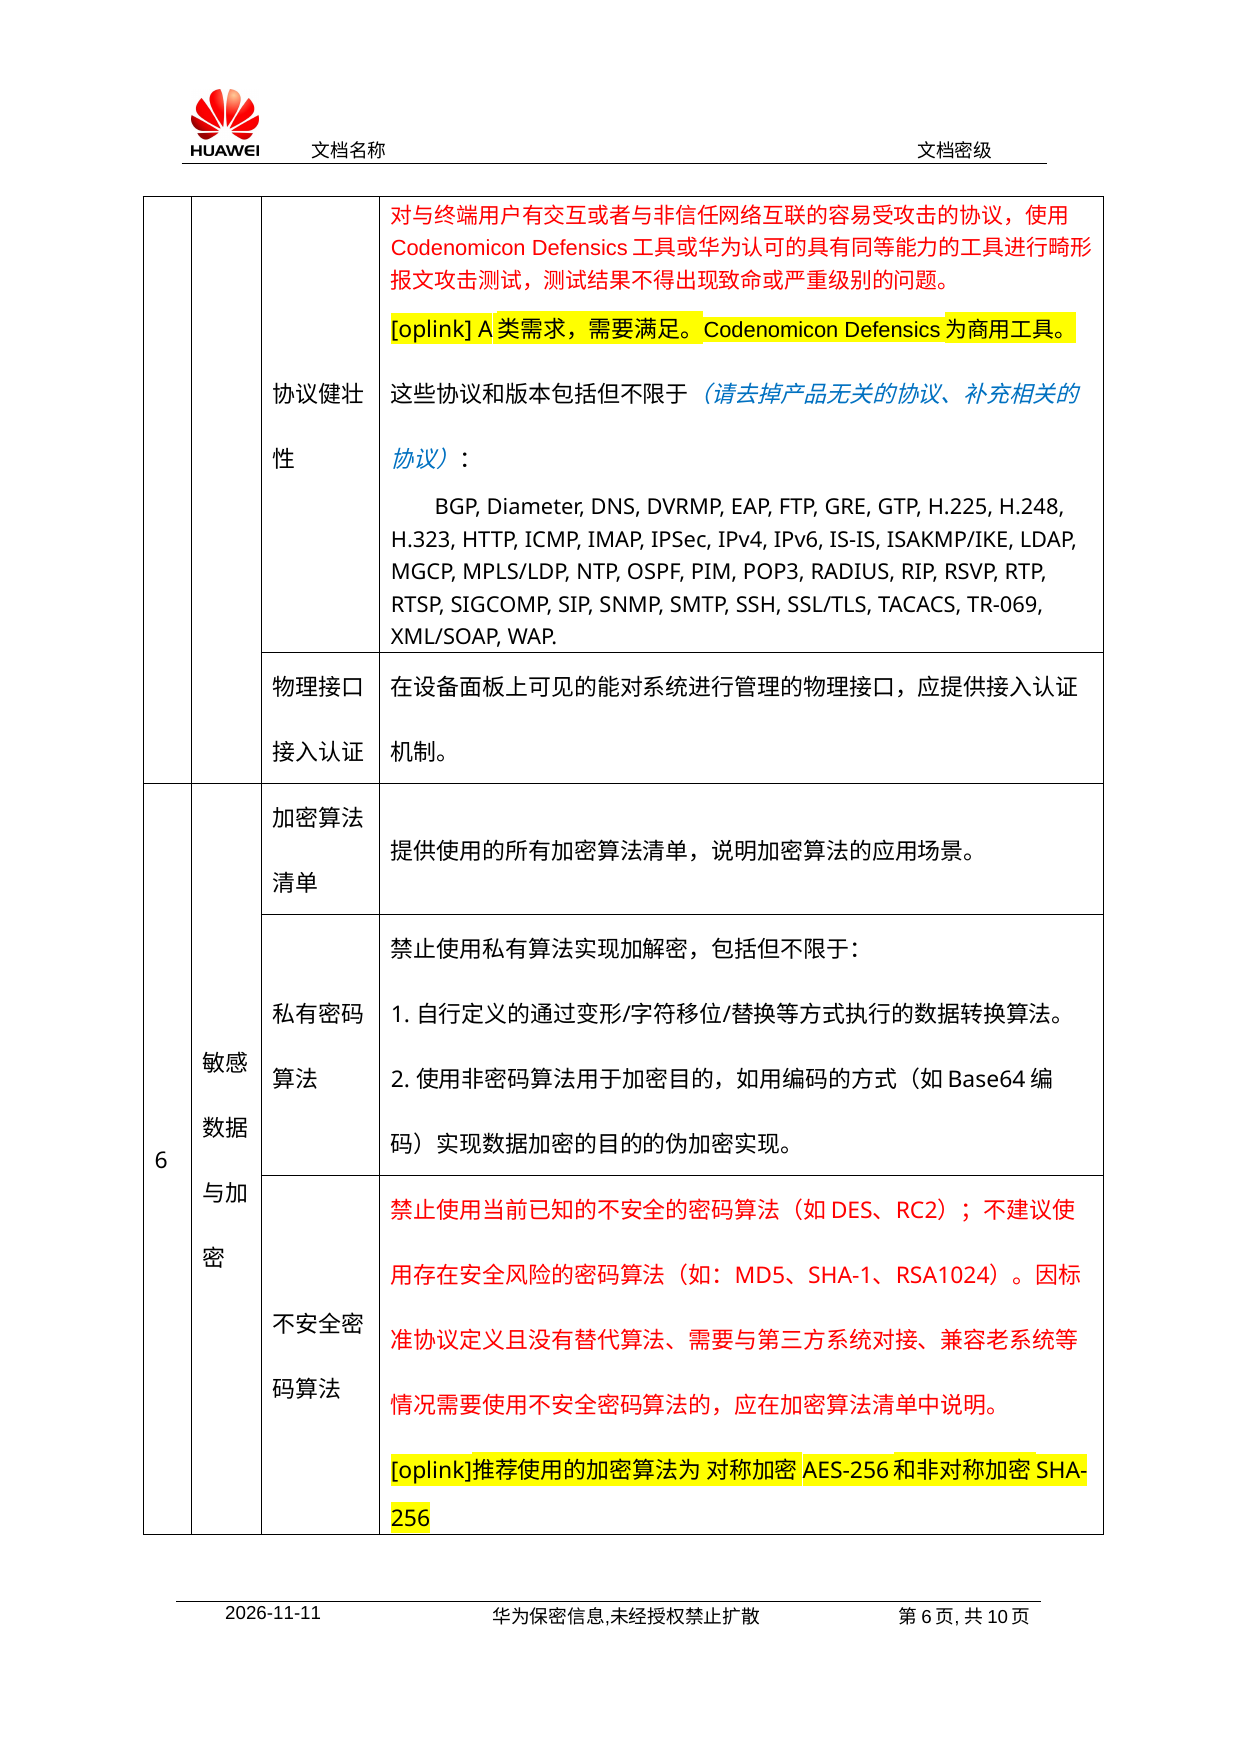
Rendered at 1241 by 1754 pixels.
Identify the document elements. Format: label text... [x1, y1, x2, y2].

table_cell 加密算法清单 [262, 784, 379, 914]
table_cell 禁止使用私有算法实现加解密，包括但不限于： 1. 自行定义的通过变形/字符移位/替换等方式执行的数据转换算法。 2. 使用非密码算法用于加密目的，如用编码的方式（如Base64编码）实现数据加密的目的的伪加密实现。 [380, 915, 1103, 1175]
table_cell 提供使用的所有加密算法清单，说明加密算法的应用场景。 [380, 784, 1103, 914]
table_cell 禁止使用当前已知的不安全的密码算法（如DES、RC2）；不建议使用存在安全风险的密码算法（如：MD5、SHA-1、RSA1024）。因标准协议定义且没有替代算法、需要与第三方系统对接、兼容老系统等情况需要使用不安全密码算法的，应在加密算法清单中说明。 [oplink]推荐使用的加密算法为 对称加密AES-256和非对称加密SHA-256 [380, 1176, 1103, 1534]
table_cell 敏感数据与加密 [192, 784, 261, 1534]
table_cell 对与终端用户有交互或者与非信任网络互联的容易受攻击的协议，使用Codenomicon Defensics工具或华为认可的具有同等能力的工具进行畸形报文攻击测试，测试结果不得出现致命或严重级别的问题。 [oplink] A类需求，需要满足。Codenomicon Defensics为商用工具。 这些协议和版本包括但不限于（请去掉产品无关的协议、补充相关的协议）： BGP, Diameter, DNS, DVRMP, EAP, FTP, GRE, GTP, H.225, H.248, H.323, HTTP, ICMP, IMAP, IPSec, IPv4, IPv6, IS-IS, ISAKMP/IKE, LDAP, MGCP, MPLS/LDP, NTP, OSPF, PIM, POP3, RADIUS, RIP, RSVP, RTP, RTSP, SIGCOMP, SIP, SNMP, SMTP, SSH, SSL/TLS, TACACS, TR-069, XML/SOAP, WAP. [380, 197, 1103, 652]
table_cell 6 [144, 784, 191, 1534]
table_cell 在设备面板上可见的能对系统进行管理的物理接口，应提供接入认证机制。 [380, 653, 1103, 783]
table_cell 物理接口接入认证 [262, 653, 379, 783]
picture [191, 89, 259, 156]
table_cell 不安全密码算法 [262, 1176, 379, 1534]
table_cell 协议健壮性 [262, 197, 379, 652]
table_cell 私有密码算法 [262, 915, 379, 1175]
